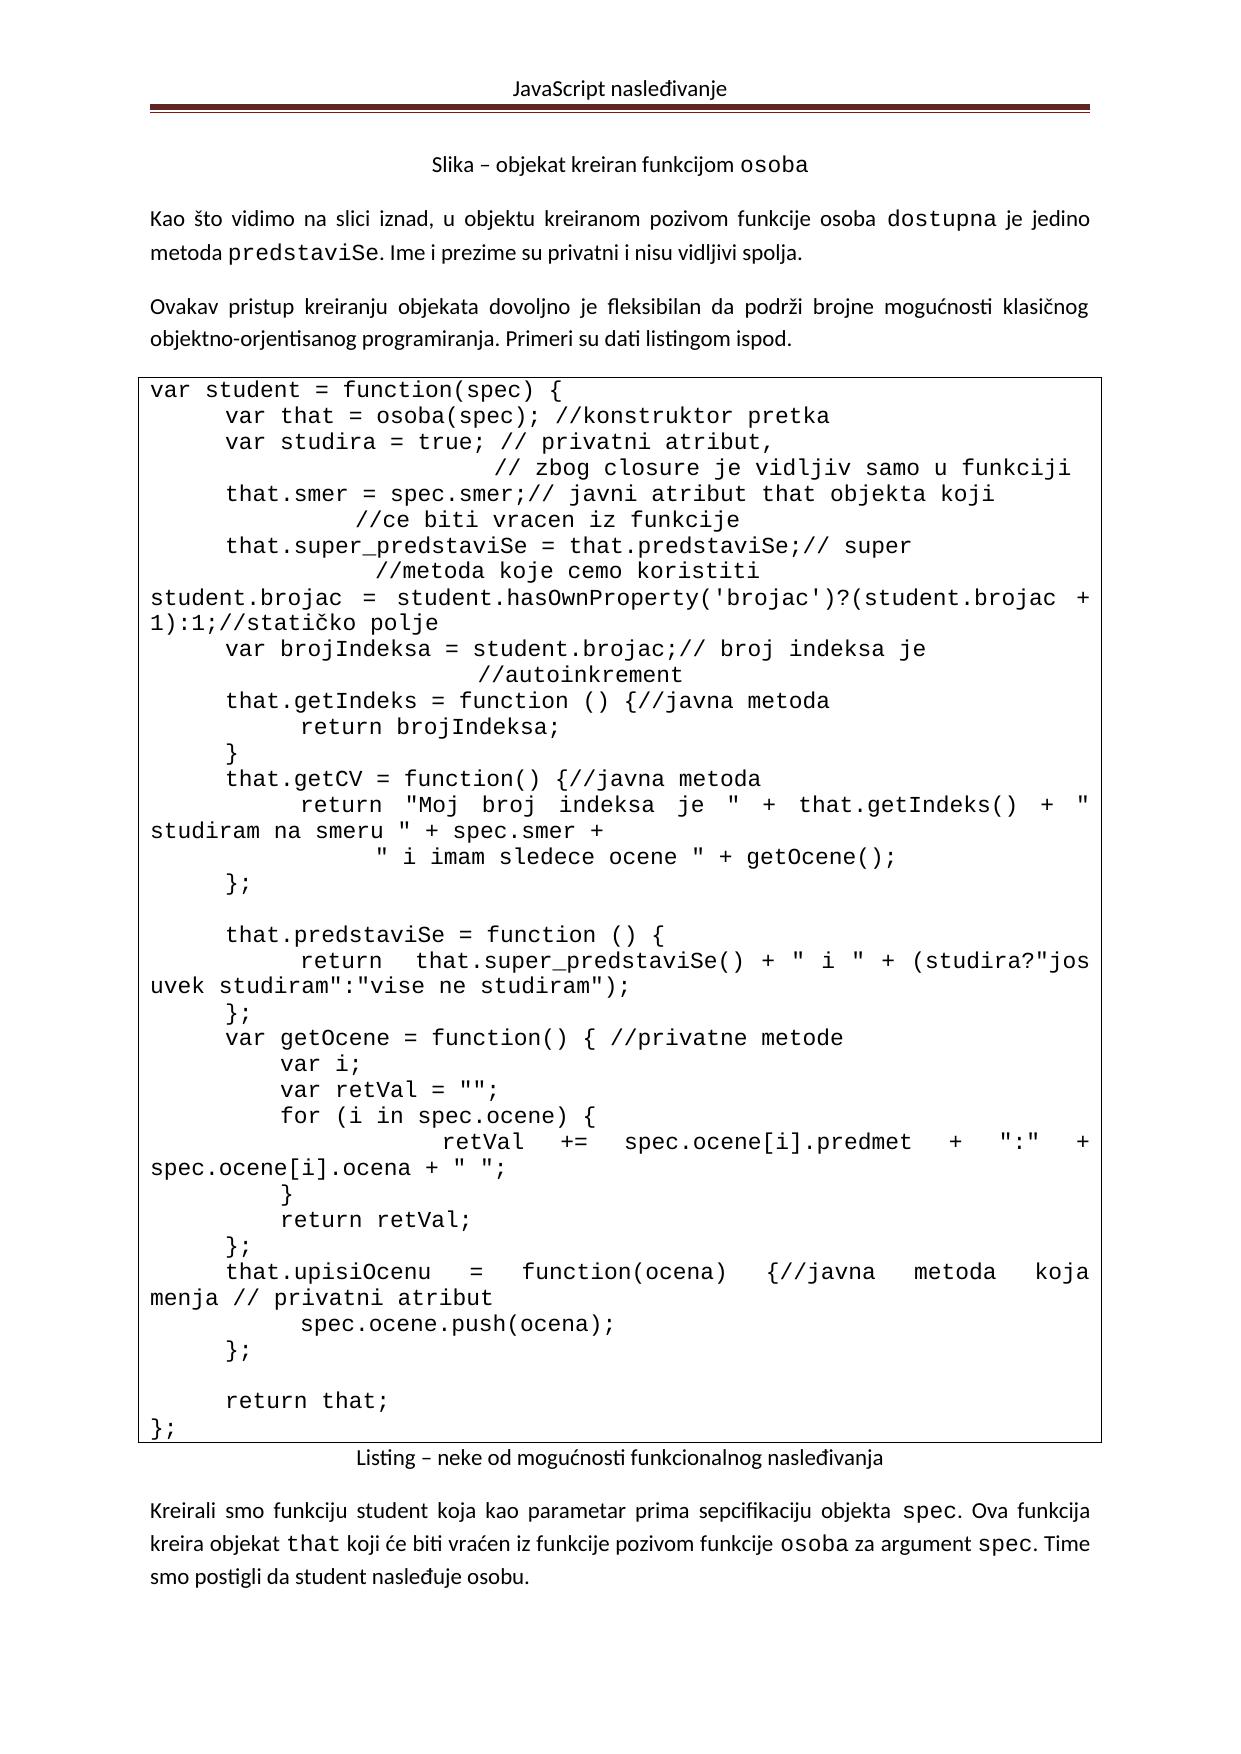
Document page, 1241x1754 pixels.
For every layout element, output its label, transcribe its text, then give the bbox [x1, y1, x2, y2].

text Kreirali smo funkciju student koja kao parametar prima sepcifikaciju objekta spec. Ova funkcija kreira objekat that koji će biti vraćen iz funkcije pozivom funkcije osoba za argument spec. Time smo postigli da student nasleđuje osobu. [150, 1496, 1090, 1591]
text Listing – neke od mogućnosti funkcionalnog nasleđivanja [150, 1443, 1090, 1471]
text Ovakav pristup kreiranju objekata dovoljno je fleksibilan da podrži brojne mogućnosti klasičnog objektno-orjentisanog programiranja. Primeri su dati listingom ispod. [150, 292, 1090, 352]
table_header var student = function(spec) { var that = osoba(spec); //konstruktor pretka var studira = true; // privatni atribut, // zbog closure je vidljiv samo u funkciji that.smer = spec.smer;// javni atribut that objekta koji //ce biti vracen iz funkcije that.super_predstaviSe = that.predstaviSe;// super //metoda koje cemo koristiti student.brojac = student.hasOwnProperty('brojac')?(student.brojac + 1):1;//statičko polje var brojIndeksa = student.brojac;// broj indeksa je //autoinkrement that.getIndeks = function () {//javna metoda return brojIndeksa; } that.getCV = function() {//javna metoda return "Moj broj indeksa je " + that.getIndeks() + " studiram na smeru " + spec.smer + " i imam sledece ocene " + getOcene(); }; that.predstaviSe = function () { return that.super_predstaviSe() + " i " + (studira?"jos uvek studiram":"vise ne studiram"); }; var getOcene = function() { //privatne metode var i; var retVal = ""; for (i in spec.ocene) { retVal += spec.ocene[i].predmet + ":" + spec.ocene[i].ocena + " "; } return retVal; }; that.upisiOcenu = function(ocena) {//javna metoda koja menja // privatni atribut spec.ocene.push(ocena); }; return that; }; [139, 378, 1101, 1442]
text Slika – objekat kreiran funkcijom osoba [150, 150, 1090, 179]
text Kao što vidimo na slici iznad, u objektu kreiranom pozivom funkcije osoba dostupna je jedino metoda predstaviSe. Ime i prezime su privatni i nisu vidljivi spolja. [150, 204, 1090, 267]
